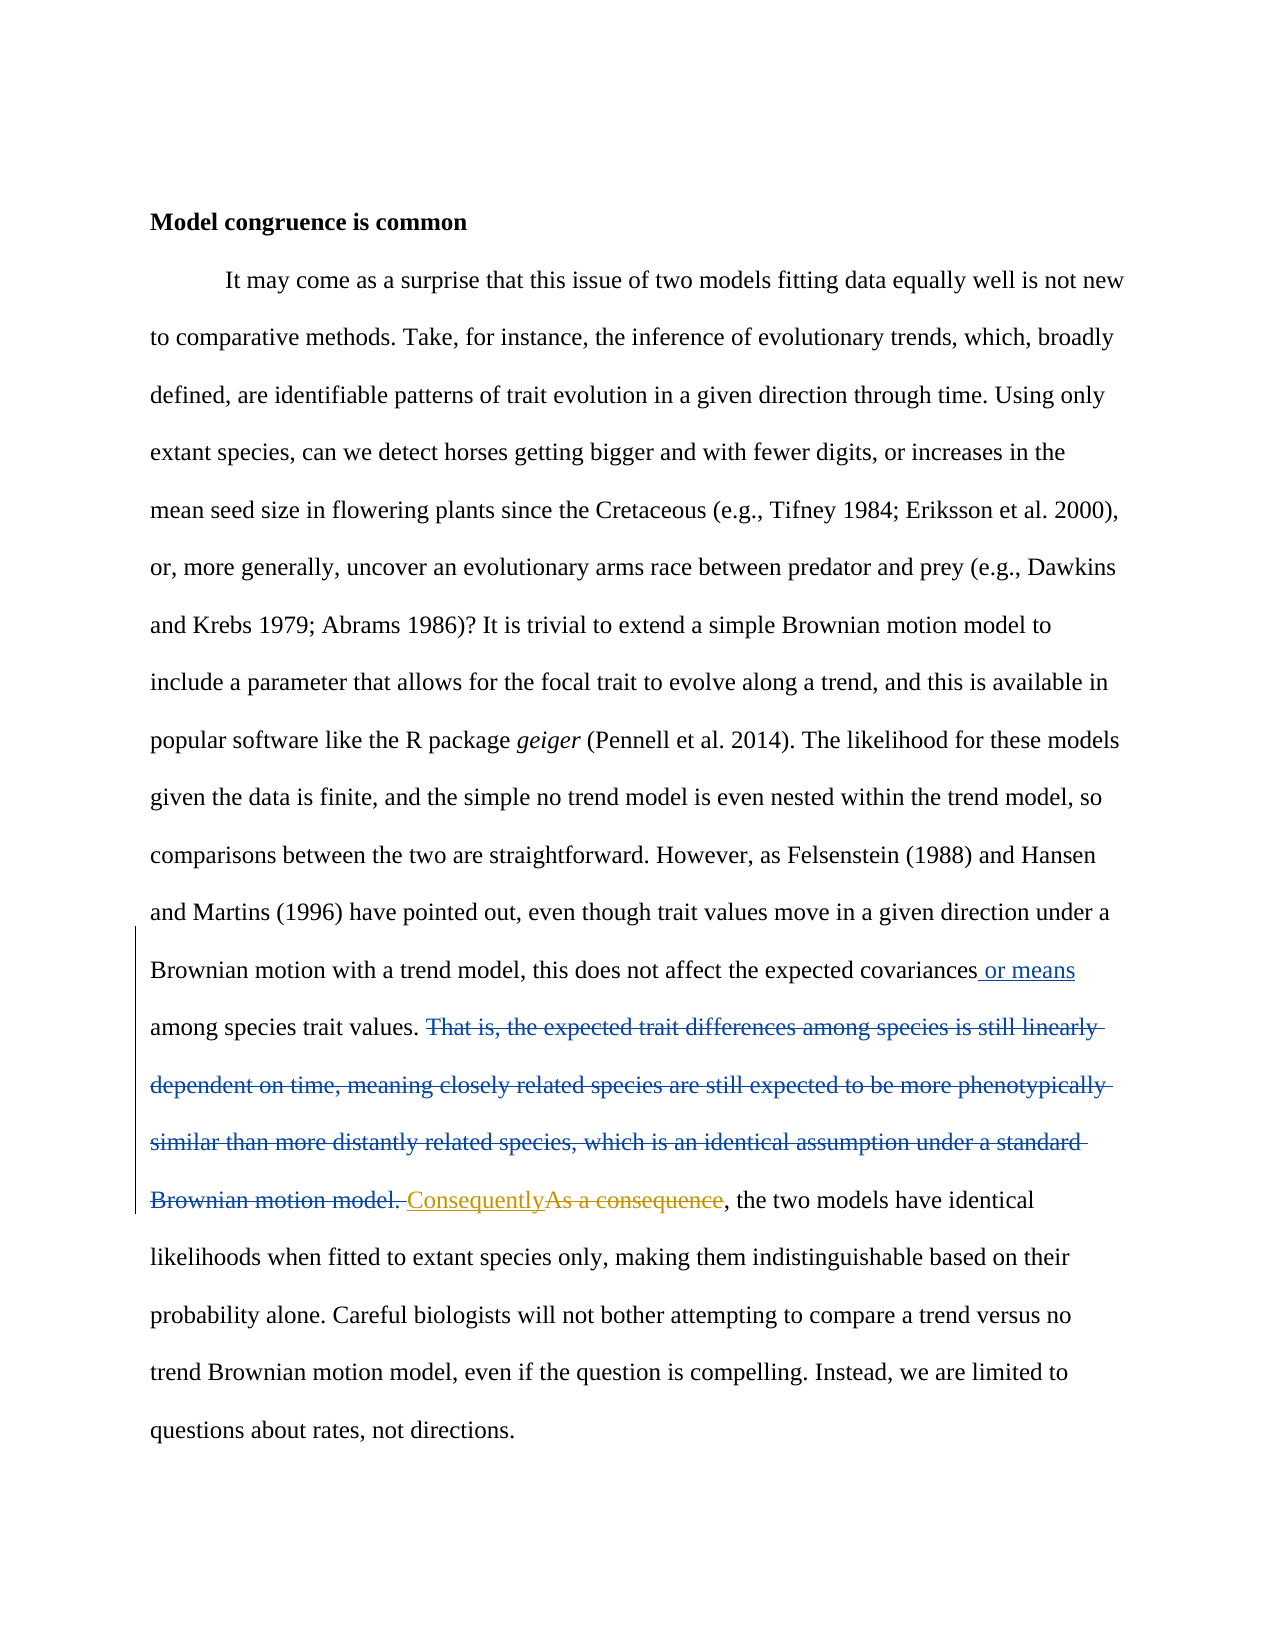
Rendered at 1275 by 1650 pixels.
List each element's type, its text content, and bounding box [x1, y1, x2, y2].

text It may come as a surprise that this issue of two models fitting data equally well is not new to comparative methods. Take, for instance, the inference of evolutionary trends, which, broadly defined, are identifiable patterns of trait evolution in a given direction through time. Using only extant species, can we detect horses getting bigger and with fewer digits, or increases in the mean seed size in flowering plants since the Cretaceous (e.g., Tifney 1984; Eriksson et al. 2000), or, more generally, uncover an evolutionary arms race between predator and prey (e.g., Dawkins and Krebs 1979; Abrams 1986)? It is trivial to extend a simple Brownian motion model to include a parameter that allows for the focal trait to evolve along a trend, and this is available in popular software like the R package geiger (Pennell et al. 2014). The likelihood for these models given the data is finite, and the simple no trend model is even nested within the trend model, so comparisons between the two are straightforward. However, as Felsenstein (1988) and Hansen and Martins (1996) have pointed out, even though trait values move in a given direction under a Brownian motion with a trend model, this does not affect the expected covariances among species trait values. , the two models have identical likelihoods when fitted to extant species only, making them indistinguishable based on their probability alone. Careful biologists will not bother attempting to compare a trend versus no trend Brownian motion model, even if the question is compelling. Instead, we are limited to questions about rates, not directions. [150, 265, 1125, 1444]
text Model congruence is common [150, 207, 1125, 236]
